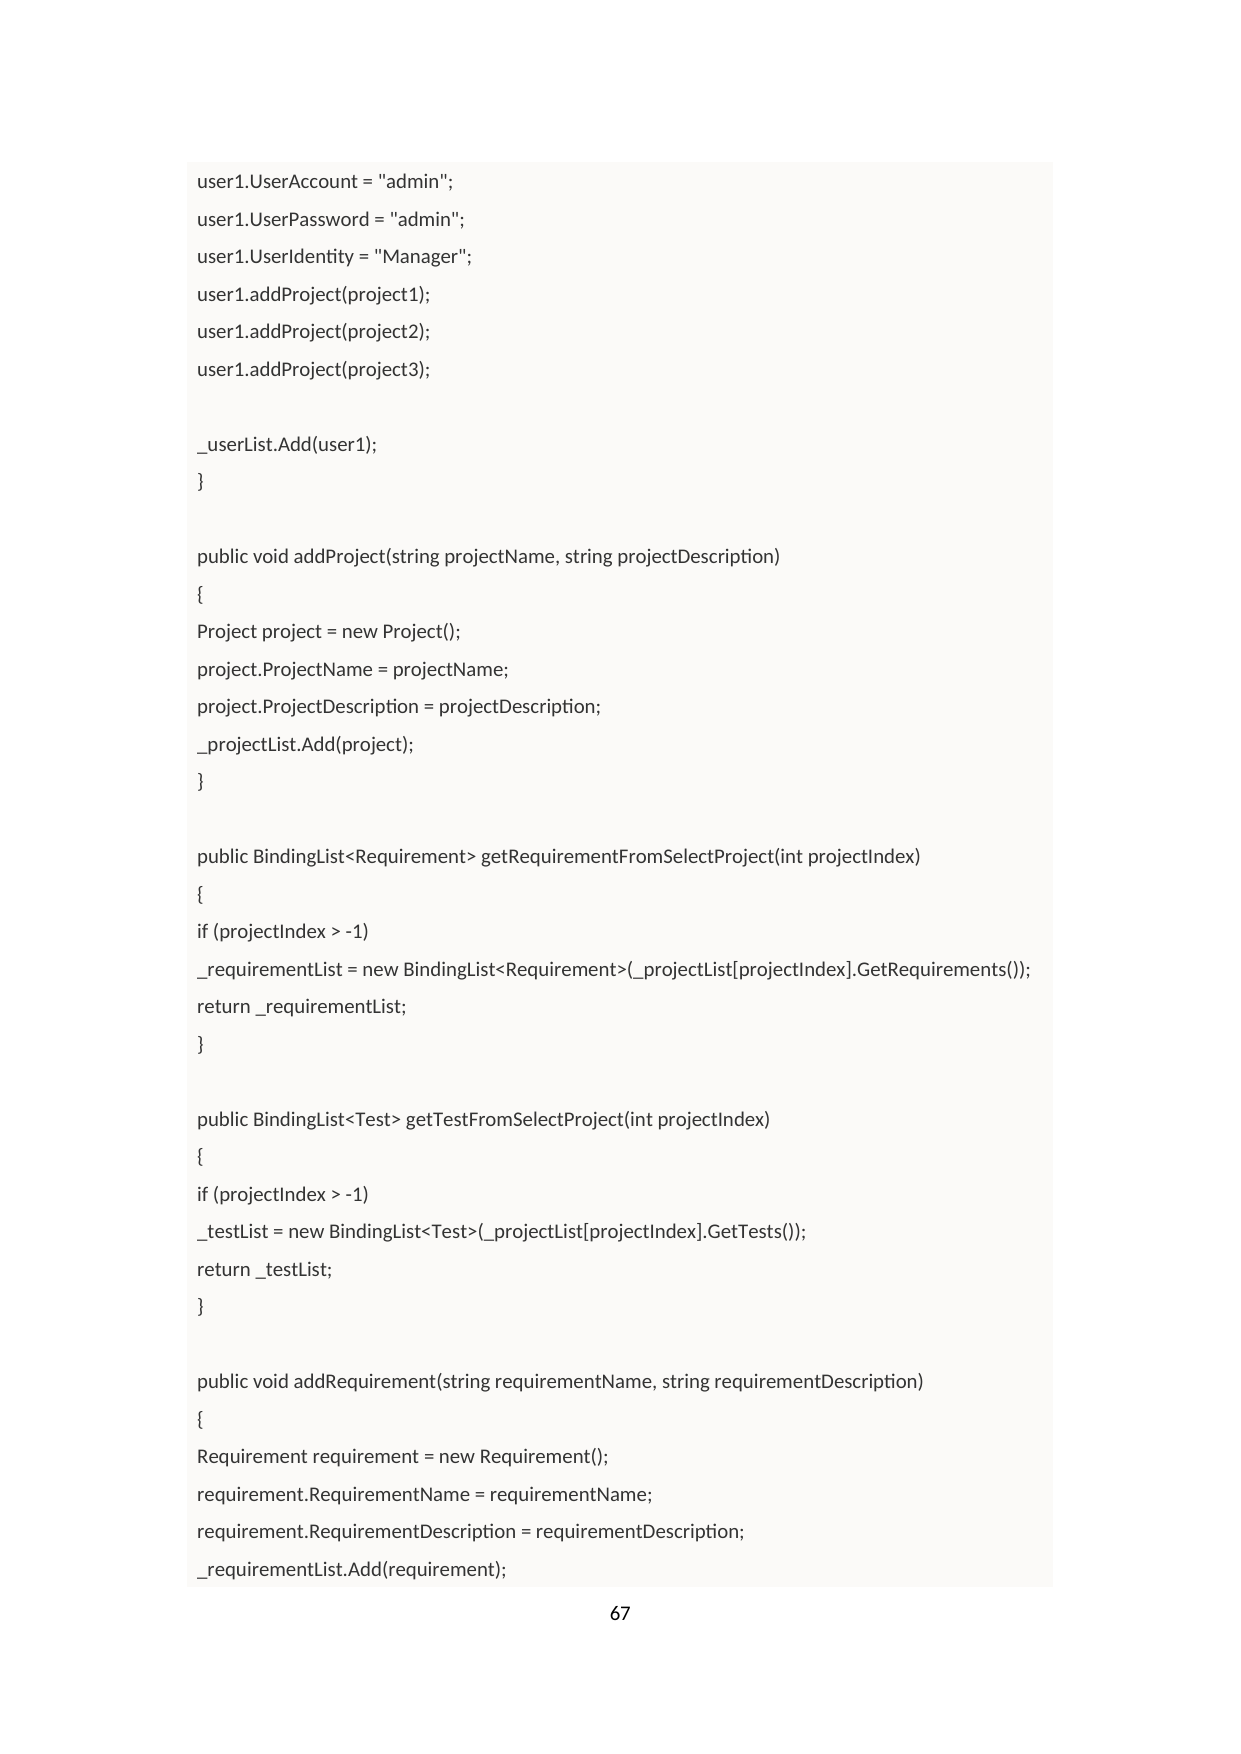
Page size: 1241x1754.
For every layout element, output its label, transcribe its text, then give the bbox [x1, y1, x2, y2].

text user1.addProject(project3); [187, 350, 1053, 387]
text _requirementList.Add(requirement); [187, 1550, 1053, 1587]
text return _requirementList; [187, 987, 1053, 1025]
text if (projectIndex > -1) [187, 912, 1053, 950]
text if (projectIndex > -1) [187, 1175, 1053, 1212]
text user1.addProject(project1); [187, 275, 1053, 312]
text _testList = new BindingList<Test>(_projectList[projectIndex].GetTests()); [187, 1212, 1053, 1250]
text user1.addProject(project2); [187, 312, 1053, 350]
text } [187, 762, 1053, 800]
text public BindingList<Requirement> getRequirementFromSelectProject(int projectIndex) [187, 837, 1053, 875]
text return _testList; [187, 1250, 1053, 1287]
text requirement.RequirementName = requirementName; [187, 1475, 1053, 1512]
text project.ProjectDescription = projectDescription; [187, 687, 1053, 725]
text { [187, 1400, 1053, 1437]
text } [187, 1025, 1053, 1062]
text { [187, 575, 1053, 612]
text requirement.RequirementDescription = requirementDescription; [187, 1512, 1053, 1550]
text project.ProjectName = projectName; [187, 650, 1053, 687]
text Requirement requirement = new Requirement(); [187, 1437, 1053, 1475]
text } [187, 1287, 1053, 1325]
text } [187, 462, 1053, 500]
text public void addProject(string projectName, string projectDescription) [187, 537, 1053, 575]
text Project project = new Project(); [187, 612, 1053, 650]
text user1.UserAccount = "admin"; [187, 162, 1053, 200]
text public BindingList<Test> getTestFromSelectProject(int projectIndex) [187, 1100, 1053, 1137]
text user1.UserPassword = "admin"; [187, 200, 1053, 237]
text _projectList.Add(project); [187, 725, 1053, 762]
text _requirementList = new BindingList<Requirement>(_projectList[projectIndex].GetRequirements()); [187, 950, 1053, 987]
text _userList.Add(user1); [187, 425, 1053, 462]
text public void addRequirement(string requirementName, string requirementDescription) [187, 1362, 1053, 1400]
text { [187, 1137, 1053, 1175]
text user1.UserIdentity = "Manager"; [187, 237, 1053, 275]
text { [187, 875, 1053, 912]
